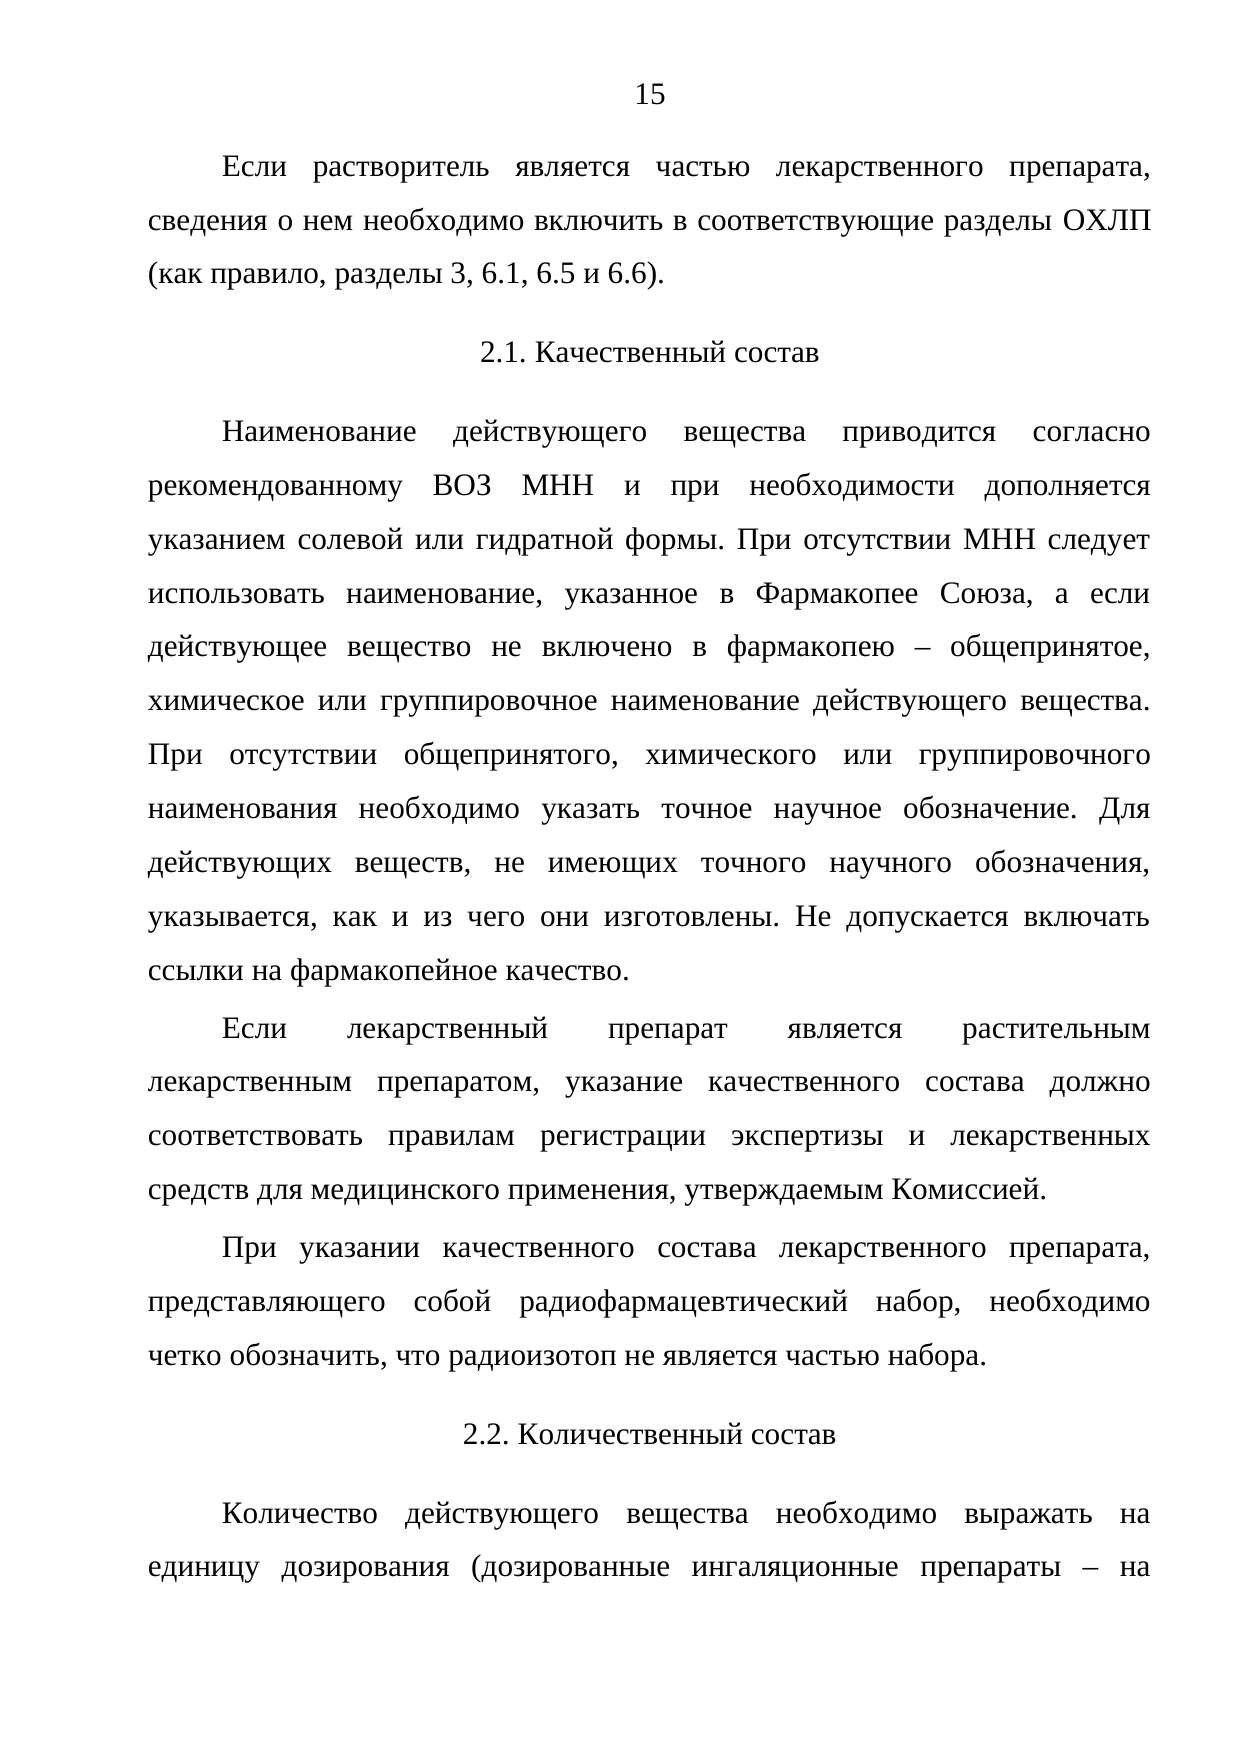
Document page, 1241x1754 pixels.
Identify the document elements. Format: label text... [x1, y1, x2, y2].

subtitle 2.2. Количественный состав [148, 1415, 1152, 1451]
subtitle 2.1. Качественный состав [148, 333, 1152, 369]
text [148, 1494, 1152, 1584]
text Если растворитель является частью лекарственного препарата, сведения о нем необходимо включить в соответствующие разделы ОХЛП (как правило, разделы 3, 6.1, 6.5 и 6.6). [148, 147, 1152, 291]
text При указании качественного состава лекарственного препарата, представляющего собой радиофармацевтический набор, необходимо четко обозначить, что радиоизотоп не является частью набора. [148, 1228, 1152, 1372]
text Наименование действующего вещества приводится согласно рекомендованному ВОЗ МНН и при необходимости дополняется указанием солевой или гидратной формы. При отсутствии МНН следует использовать наименование, указанное в Фармакопее Союза, а если действующее вещество не включено в фармакопею – общепринятое, химическое или группировочное наименование действующего вещества. При отсутствии общепринятого, химического или группировочного наименования необходимо указать точное научное обозначение. Для действующих веществ, не имеющих точного научного обозначения, указывается, как и из чего они изготовлены. Не допускается включать ссылки на фармакопейное качество. [148, 412, 1152, 987]
text Если лекарственный препарат является растительным лекарственным препаратом, указание качественного состава должно соответствовать правилам регистрации экспертизы и лекарственных средств для медицинского применения, утверждаемым Комиссией. [148, 1009, 1152, 1206]
